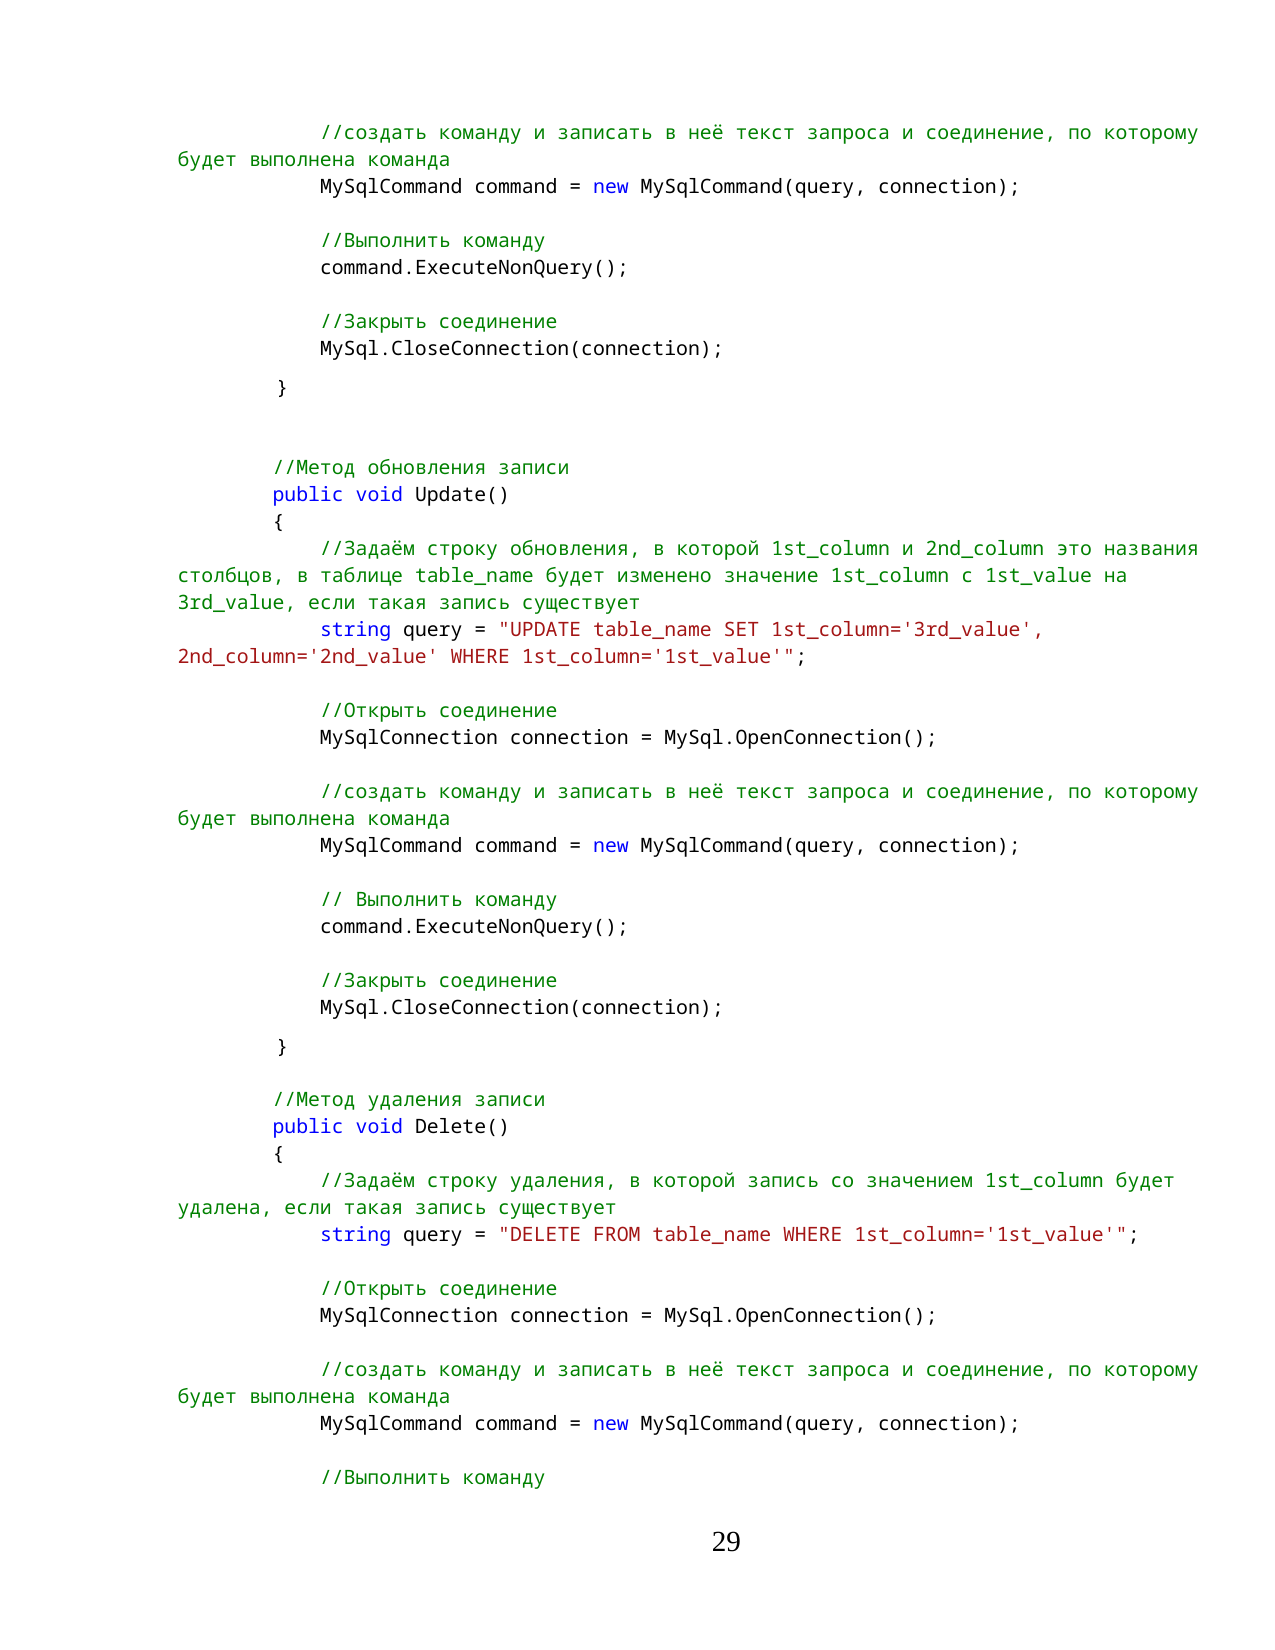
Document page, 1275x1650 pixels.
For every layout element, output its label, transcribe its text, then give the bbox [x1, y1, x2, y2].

text //Метод обновления записи [177, 453, 1216, 480]
text // Выполнить команду [177, 885, 1216, 912]
text string query = "UPDATE table_name SET 1st_column='3rd_value', 2nd_column='2nd_value' WHERE 1st_column='1st_value'"; [177, 615, 1216, 669]
text MySql.CloseConnection(connection); [177, 993, 1216, 1020]
text MySqlCommand command = new MySqlCommand(query, connection); [177, 1409, 1216, 1436]
text //Открыть соединение [177, 696, 1216, 723]
list } [252, 1032, 1216, 1059]
list } [252, 373, 1216, 400]
text MySqlConnection connection = MySql.OpenConnection(); [177, 723, 1216, 750]
text //Закрыть соединение [177, 966, 1216, 993]
text //создать команду и записать в неё текст запроса и соединение, по которому будет выполнена команда [177, 777, 1216, 831]
text //Задаём строку удаления, в которой запись со значением 1st_column будет удалена, если такая запись существует [177, 1166, 1216, 1220]
text public void Update() [177, 480, 1216, 507]
text //создать команду и записать в неё текст запроса и соединение, по которому будет выполнена команда [177, 118, 1216, 172]
text //Задаём строку обновления, в которой 1st_column и 2nd_column это названия столбцов, в таблице table_name будет изменено значение 1st_column с 1st_value на 3rd_value, если такая запись существует [177, 534, 1216, 615]
text //Закрыть соединение [177, 307, 1216, 334]
text public void Delete() [177, 1112, 1216, 1139]
text MySqlCommand command = new MySqlCommand(query, connection); [177, 172, 1216, 199]
text command.ExecuteNonQuery(); [177, 253, 1216, 280]
text MySqlConnection connection = MySql.OpenConnection(); [177, 1301, 1216, 1328]
text MySql.CloseConnection(connection); [177, 334, 1216, 361]
text { [177, 1139, 1216, 1166]
text //Выполнить команду [177, 226, 1216, 253]
text MySqlCommand command = new MySqlCommand(query, connection); [177, 831, 1216, 858]
text //Открыть соединение [177, 1274, 1216, 1301]
text { [177, 507, 1216, 534]
text //Выполнить команду [177, 1463, 1216, 1490]
text //Метод удаления записи [177, 1085, 1216, 1112]
text string query = "DELETE FROM table_name WHERE 1st_column='1st_value'"; [177, 1220, 1216, 1247]
text command.ExecuteNonQuery(); [177, 912, 1216, 939]
text //создать команду и записать в неё текст запроса и соединение, по которому будет выполнена команда [177, 1355, 1216, 1409]
